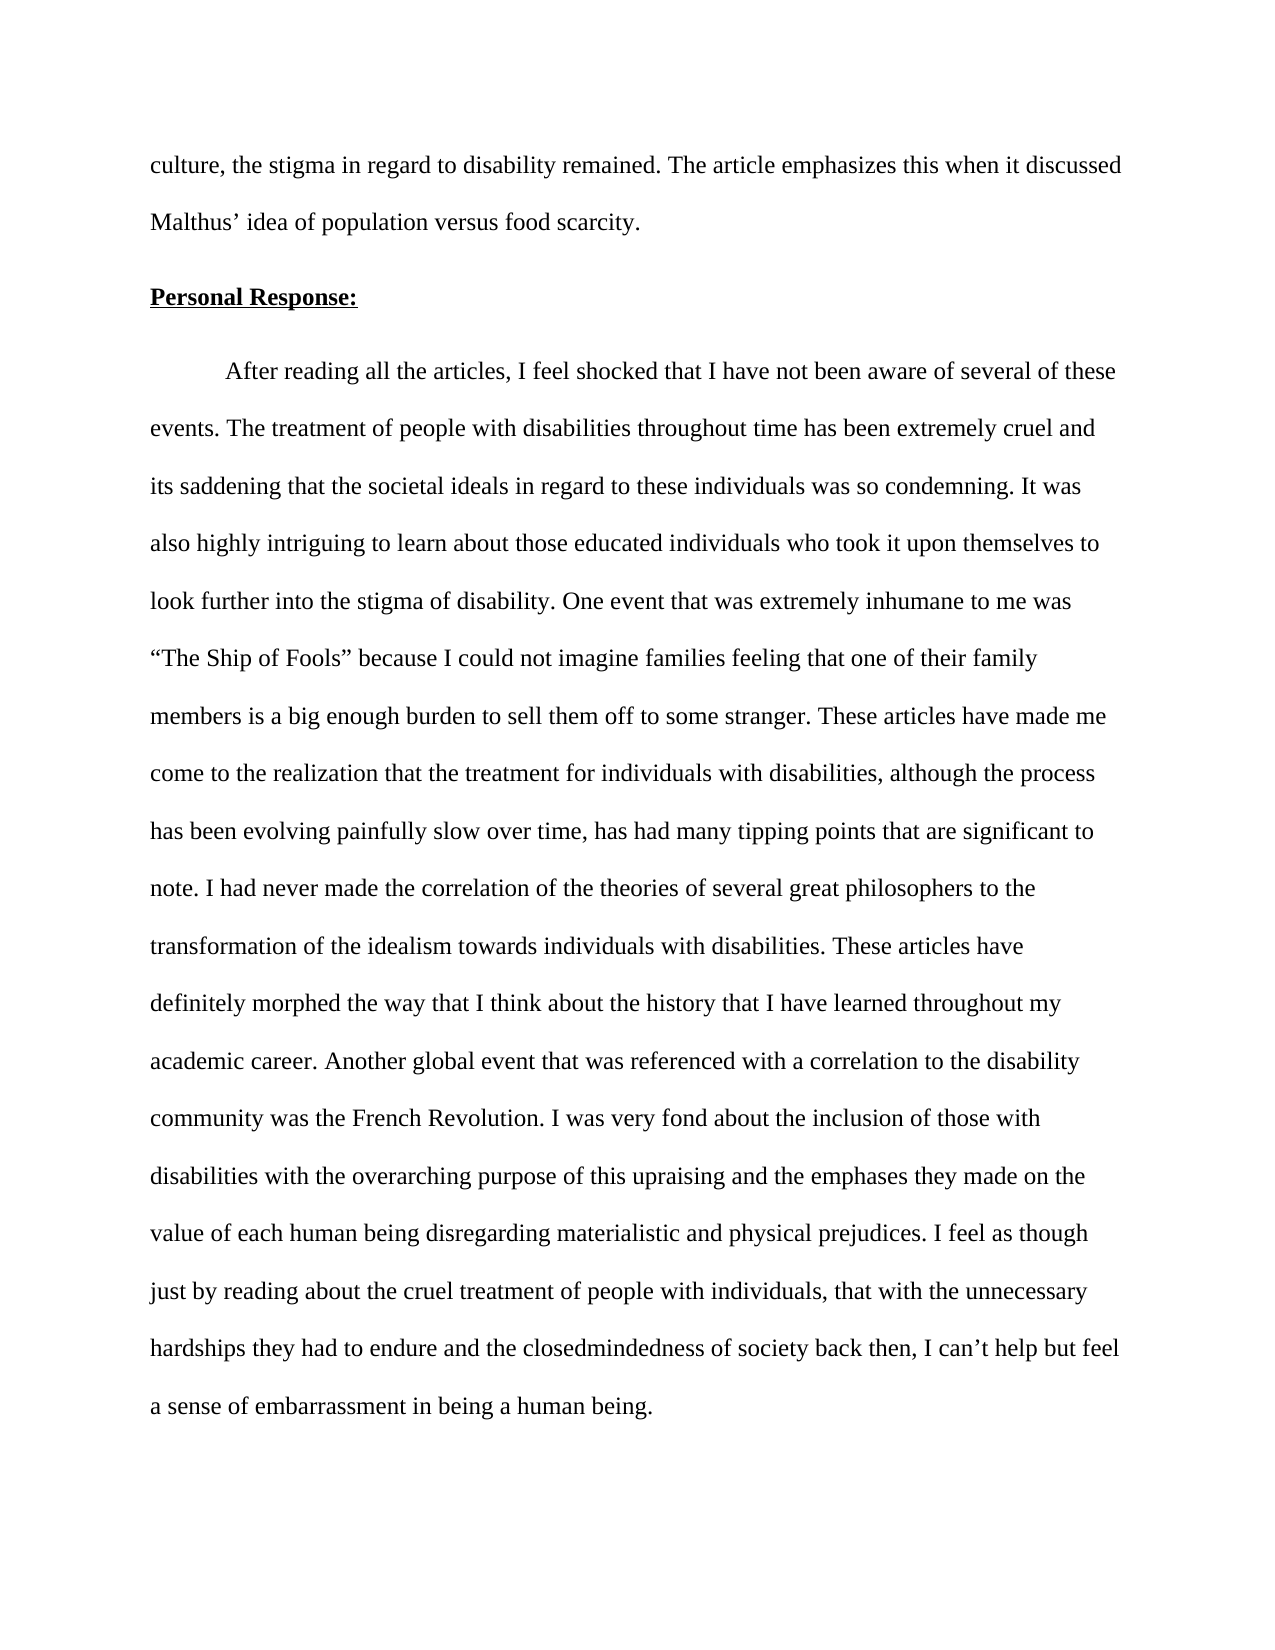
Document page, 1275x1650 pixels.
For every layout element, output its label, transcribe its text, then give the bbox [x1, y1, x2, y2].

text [150, 150, 1125, 236]
text After reading all the articles, I feel shocked that I have not been aware of several of these events. The treatment of people with disabilities throughout time has been extremely cruel and its saddening that the societal ideals in regard to these individuals was so condemning. It was also highly intriguing to learn about those educated individuals who took it upon themselves to look further into the stigma of disability. One event that was extremely inhumane to me was “The Ship of Fools” because I could not imagine families feeling that one of their family members is a big enough burden to sell them off to some stranger. These articles have made me come to the realization that the treatment for individuals with disabilities, although the process has been evolving painfully slow over time, has had many tipping points that are significant to note. I had never made the correlation of the theories of several great philosophers to the transformation of the idealism towards individuals with disabilities. These articles have definitely morphed the way that I think about the history that I have learned throughout my academic career. Another global event that was referenced with a correlation to the disability community was the French Revolution. I was very fond about the inclusion of those with disabilities with the overarching purpose of this upraising and the emphases they made on the value of each human being disregarding materialistic and physical prejudices. I feel as though just by reading about the cruel treatment of people with individuals, that with the unnecessary hardships they had to endure and the closedmindedness of society back then, I can’t help but feel a sense of embarrassment in being a human being. [150, 356, 1125, 1419]
text Personal Response: [150, 282, 1125, 310]
